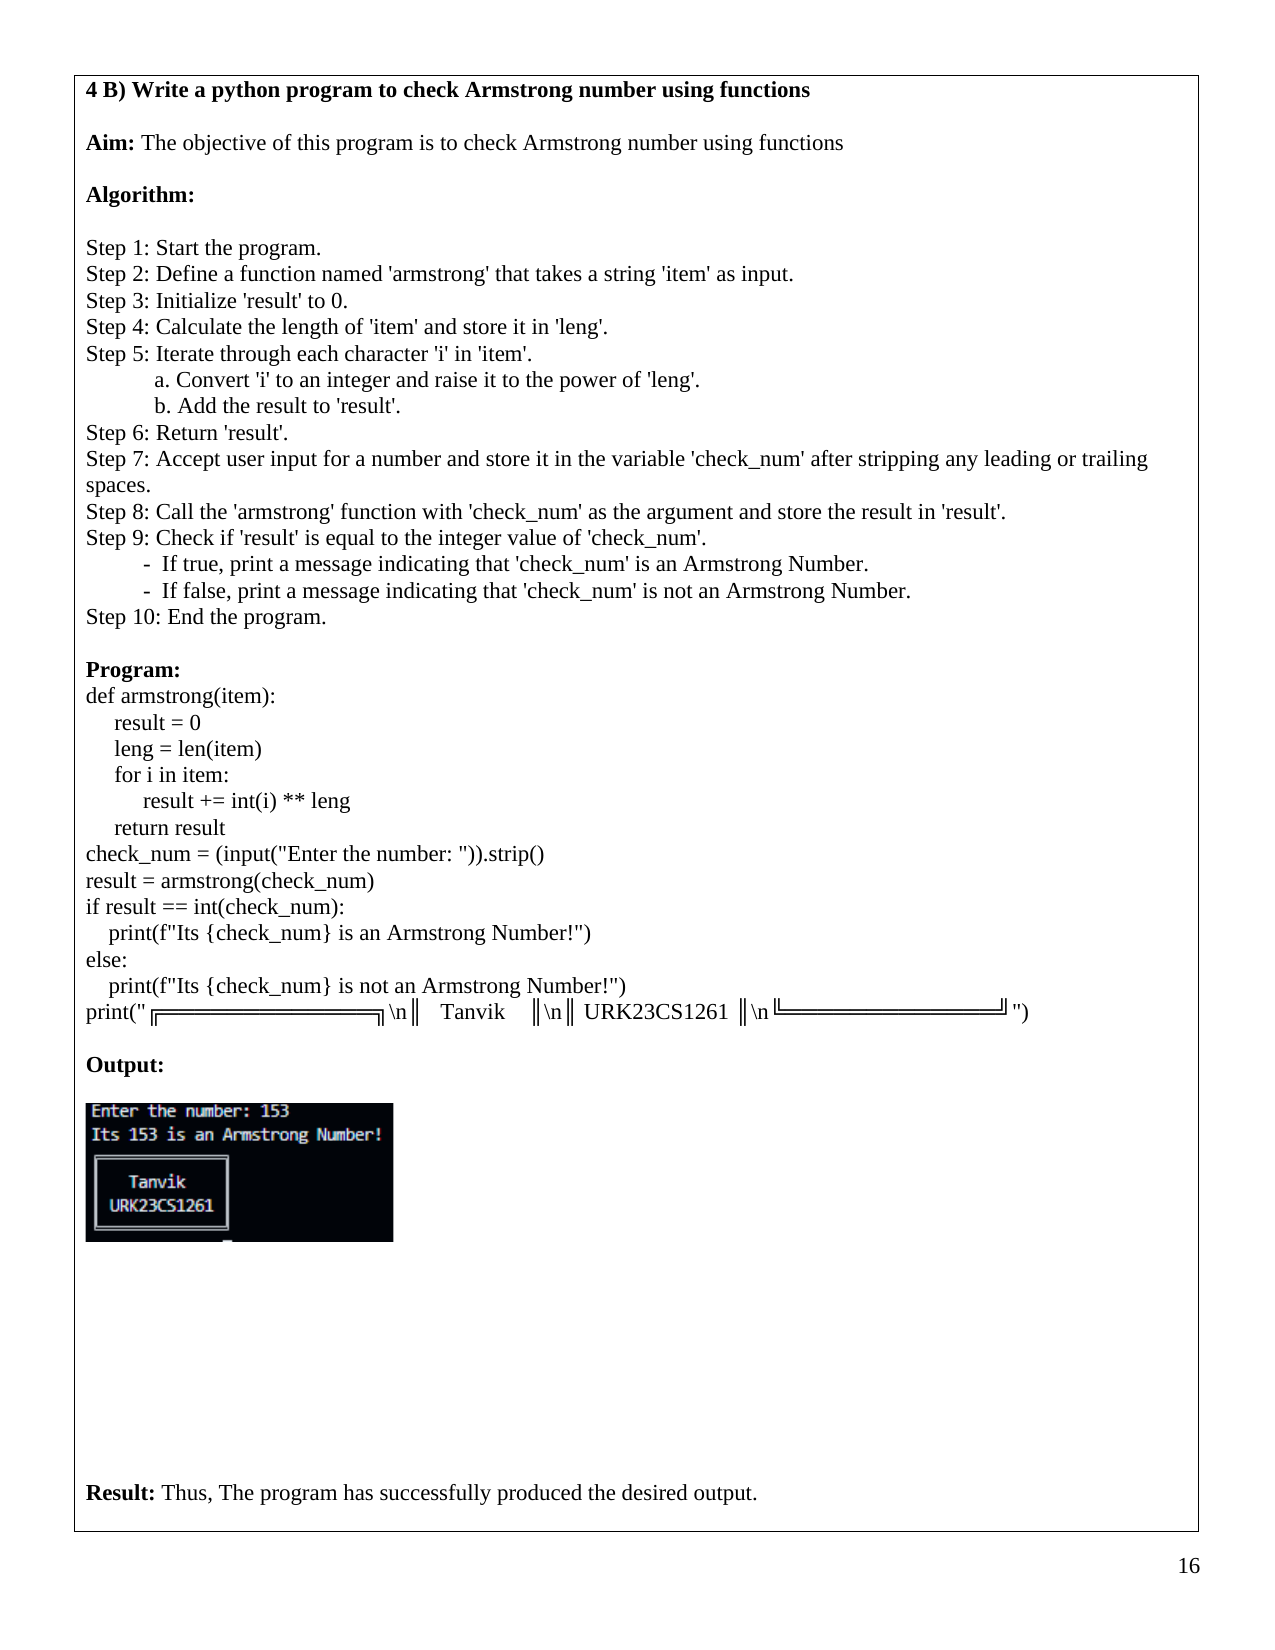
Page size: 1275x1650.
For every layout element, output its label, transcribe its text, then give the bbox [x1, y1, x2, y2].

picture [85, 1103, 394, 1242]
